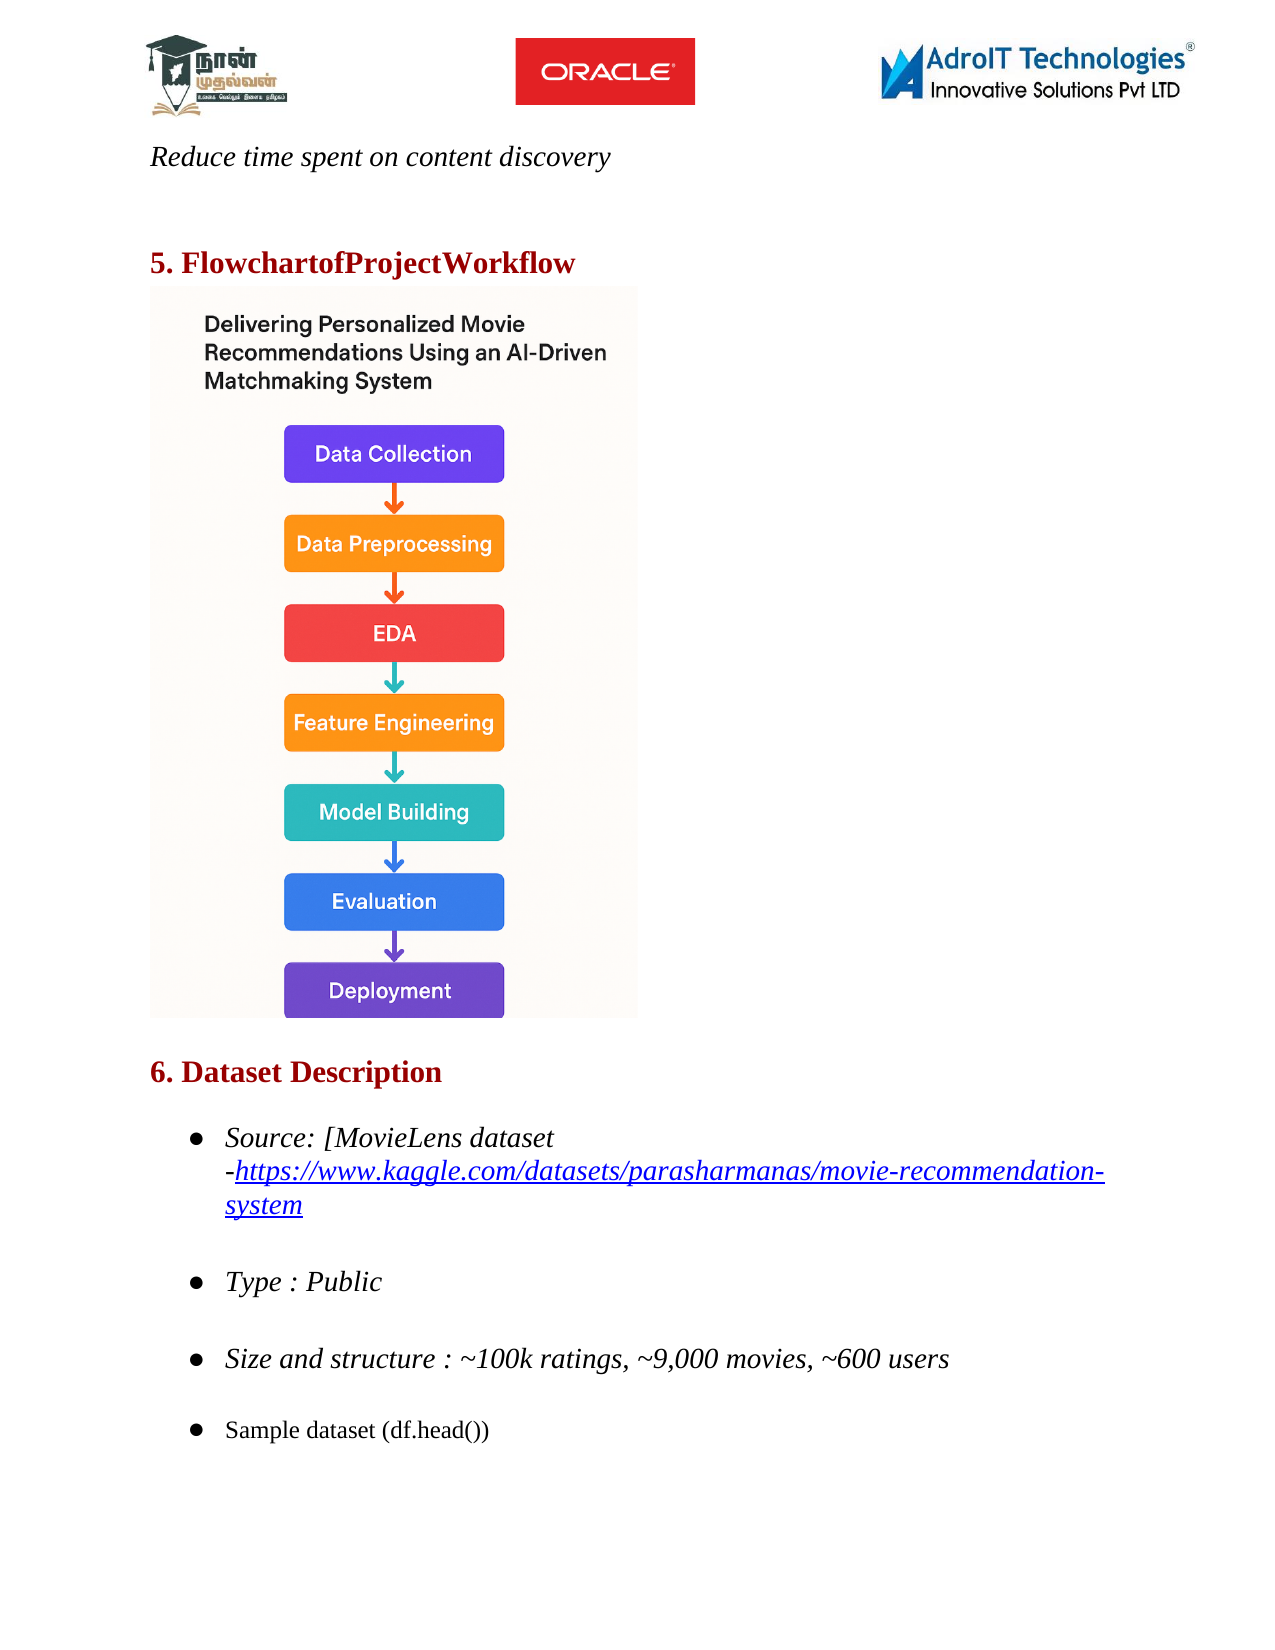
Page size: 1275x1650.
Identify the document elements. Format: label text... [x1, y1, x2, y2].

picture [515, 38, 696, 105]
subtitle FlowchartofProjectWorkflow [150, 244, 1125, 280]
subtitle Dataset Description [150, 1053, 1125, 1089]
list Sample dataset (df.head()) [187, 1411, 1125, 1444]
list Source: [MovieLens dataset -https://www.kaggle.com/datasets/parasharmanas/movie-recommendation-system [187, 1119, 1125, 1220]
list Size and structure : ~100k ratings, ~9,000 movies, ~600 users [187, 1341, 1125, 1375]
picture [150, 286, 638, 1018]
picture [878, 38, 1197, 105]
picture [144, 35, 288, 118]
list Type : Public [187, 1264, 1125, 1298]
text Reduce time spent on content discovery [150, 139, 1125, 173]
